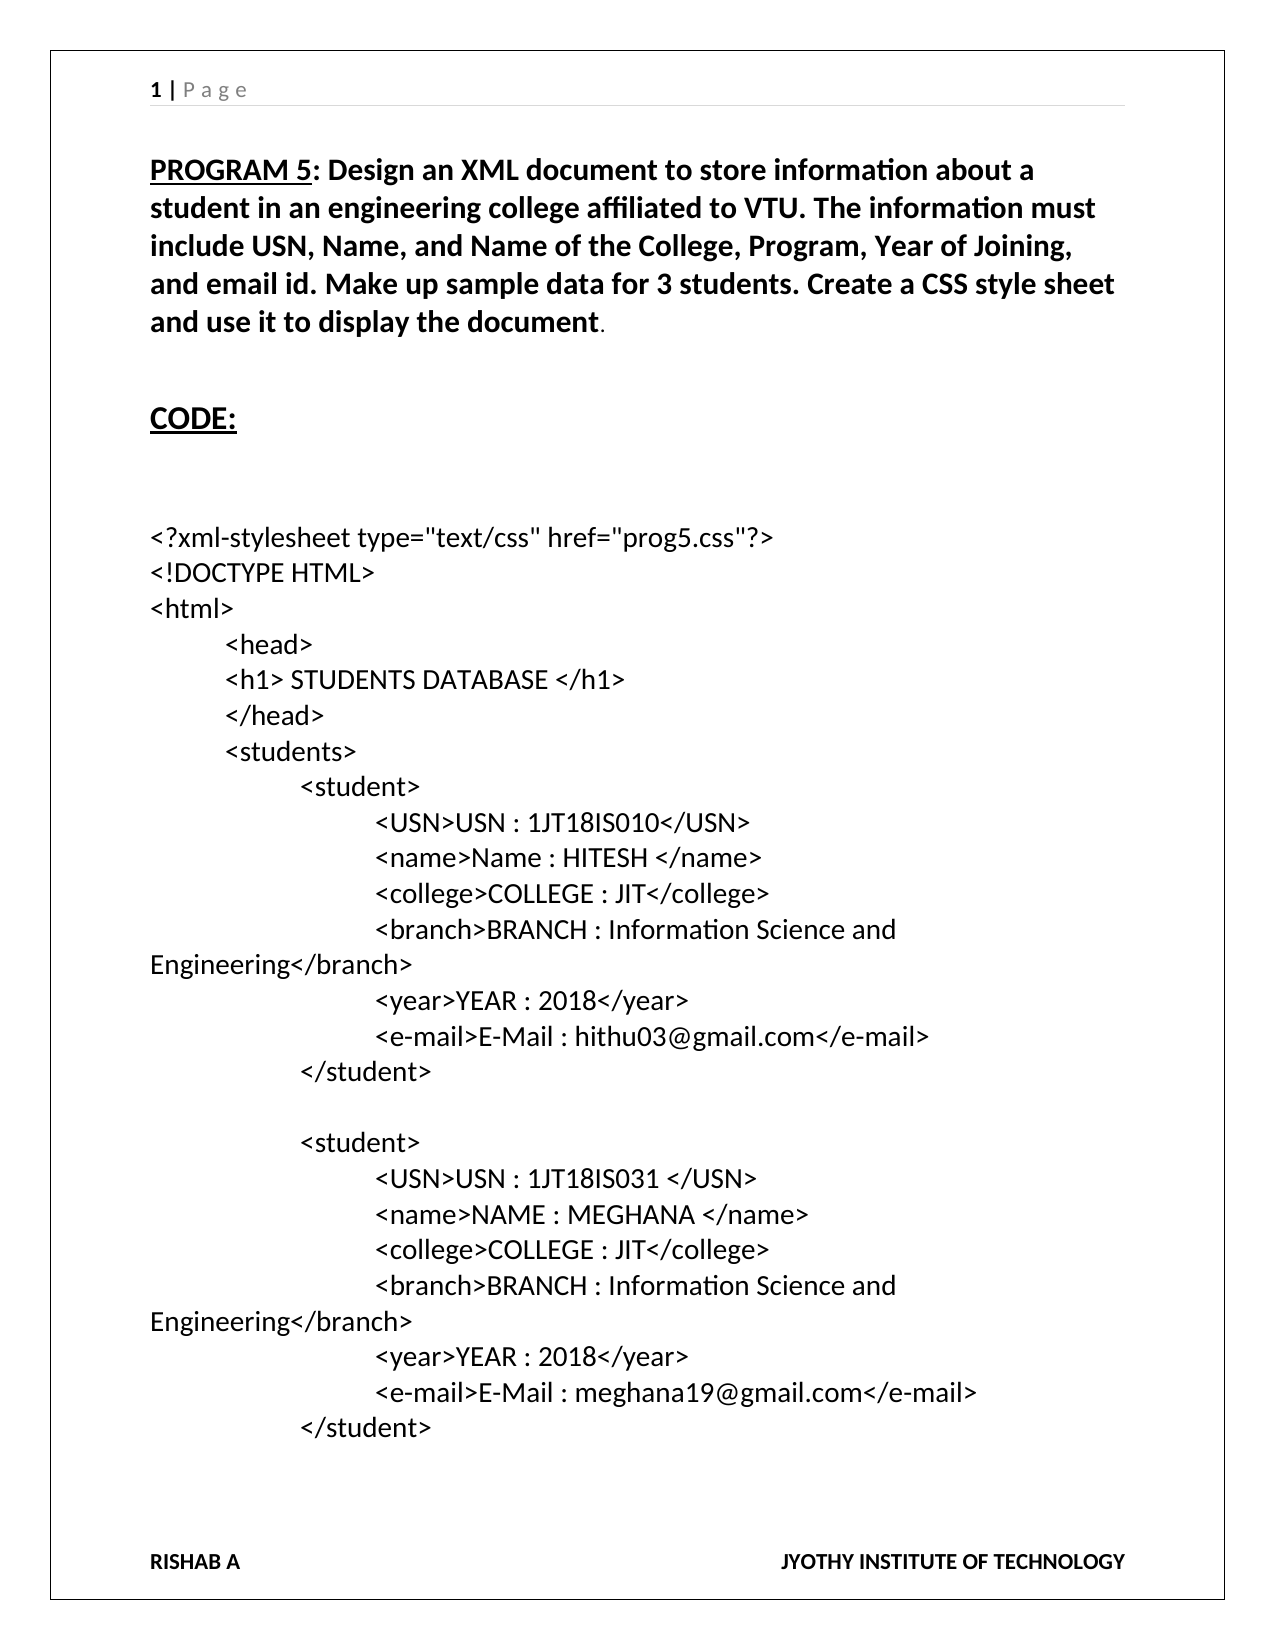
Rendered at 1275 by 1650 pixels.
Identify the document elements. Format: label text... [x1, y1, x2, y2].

text <name>Name : HITESH </name> [150, 839, 1125, 875]
text CODE: [150, 397, 1125, 437]
text </student> [150, 1053, 1125, 1089]
text <e-mail>E-Mail : meghana19@gmail.com</e-mail> [150, 1374, 1125, 1409]
text <students> [150, 733, 1125, 768]
text <college>COLLEGE : JIT</college> [150, 1231, 1125, 1267]
text <student> [150, 768, 1125, 804]
text <h1> STUDENTS DATABASE </h1> [150, 661, 1125, 697]
text <USN>USN : 1JT18IS031 </USN> [150, 1160, 1125, 1196]
text <?xml-stylesheet type="text/css" href="prog5.css"?> [150, 519, 1125, 554]
text <head> [150, 626, 1125, 661]
text <html> [150, 590, 1125, 626]
text PROGRAM 5: Design an XML document to store information about a student in an engineering college affiliated to VTU. The information must include USN, Name, and Name of the College, Program, Year of Joining, and email id. Make up sample data for 3 students. Create a CSS style sheet and use it to display the document. [150, 150, 1125, 341]
text </head> [150, 697, 1125, 733]
text </student> [150, 1409, 1125, 1445]
text <name>NAME : MEGHANA </name> [150, 1196, 1125, 1231]
text <year>YEAR : 2018</year> [150, 982, 1125, 1018]
text <student> [150, 1124, 1125, 1160]
text <year>YEAR : 2018</year> [150, 1338, 1125, 1374]
text <college>COLLEGE : JIT</college> [150, 875, 1125, 911]
text <!DOCTYPE HTML> [150, 554, 1125, 590]
text <branch>BRANCH : Information Science and Engineering</branch> [150, 911, 1125, 982]
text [150, 1267, 1125, 1338]
text <e-mail>E-Mail : hithu03@gmail.com</e-mail> [150, 1018, 1125, 1053]
text <USN>USN : 1JT18IS010</USN> [150, 804, 1125, 839]
